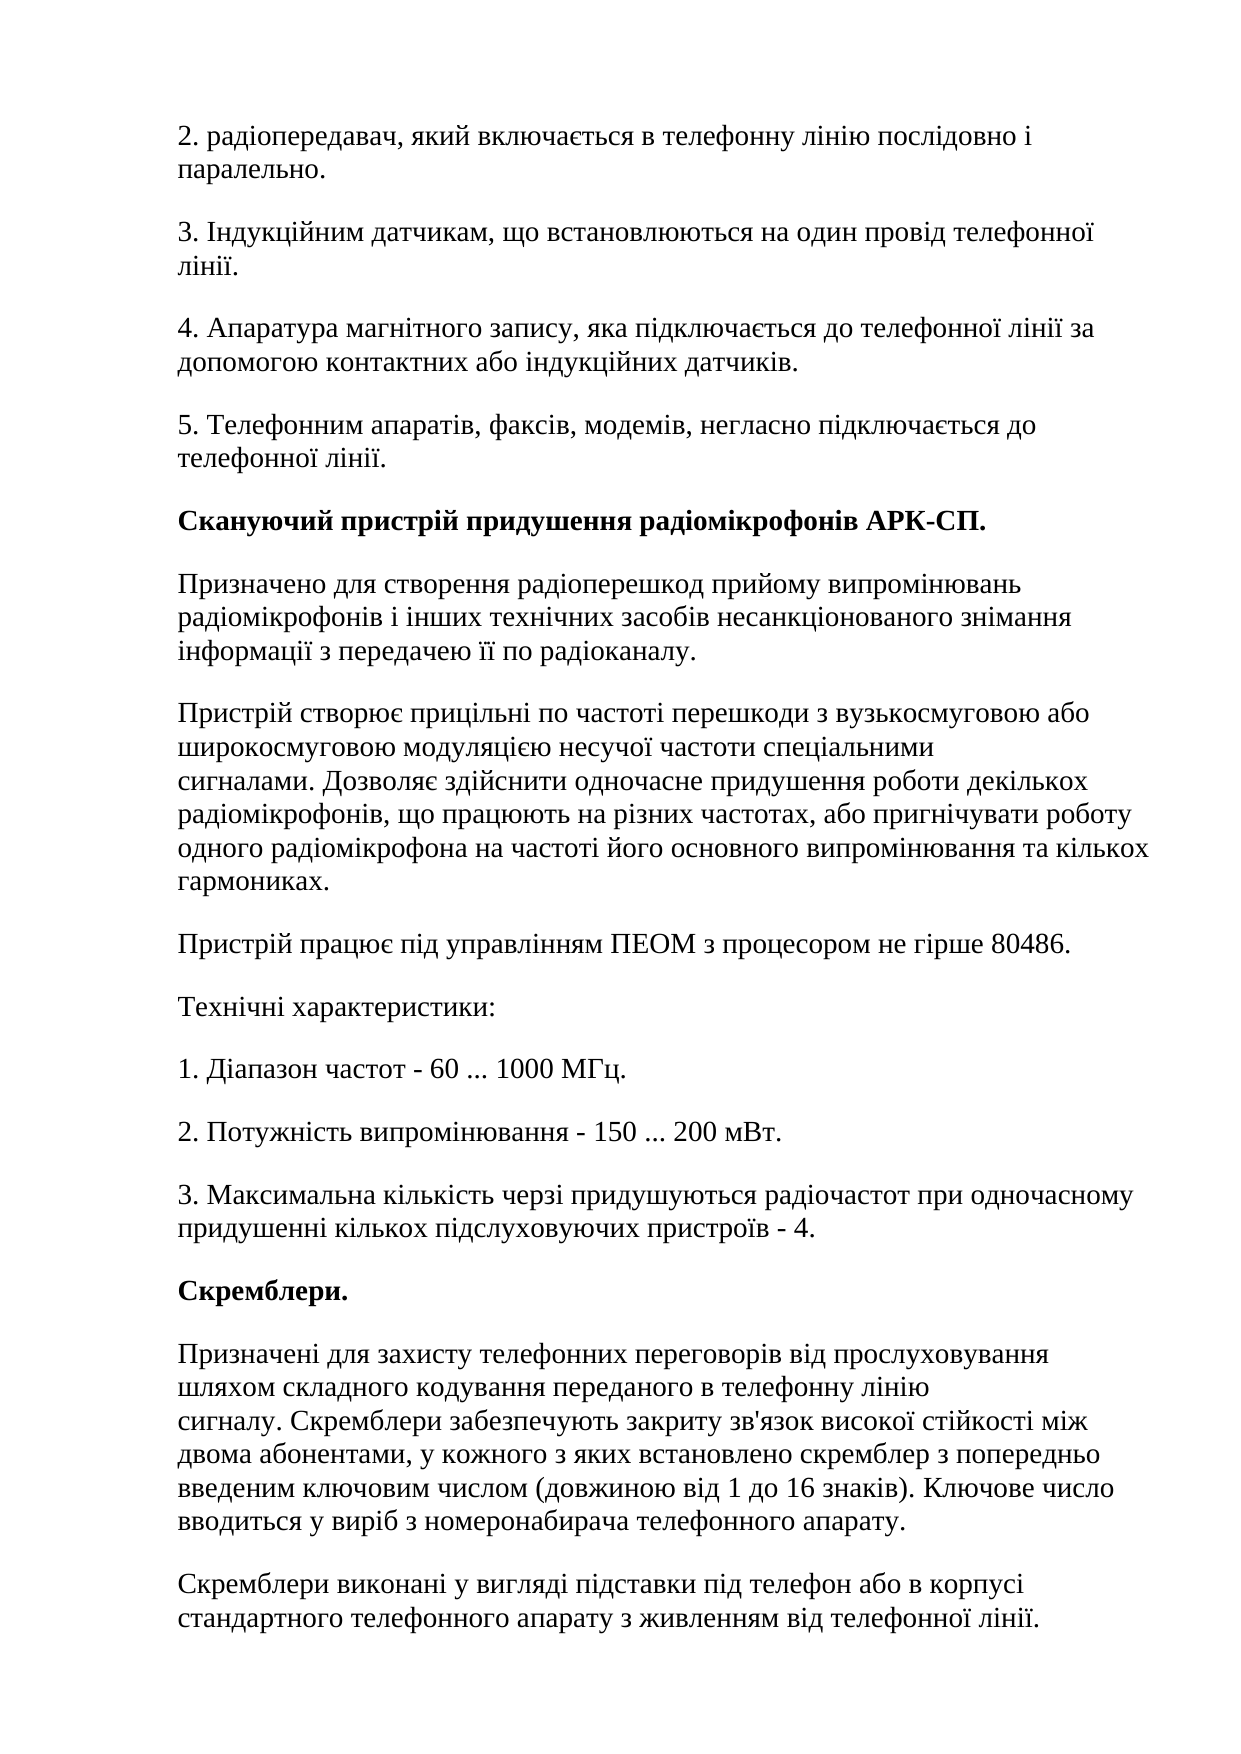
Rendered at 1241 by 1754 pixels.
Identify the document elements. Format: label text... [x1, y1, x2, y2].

text 3. Максимальна кількість черзі придушуються радіочастот при одночасному придушенні кількох підслуховуючих пристроїв - 4. [177, 1177, 1152, 1244]
text Пристрій працює під управлінням ПЕОМ з процесором не гірше 80486. [177, 926, 1152, 959]
text 5. Телефонним апаратів, факсів, модемів, негласно підключається до телефонної лінії. [177, 407, 1152, 474]
text Пристрій створює прицільні по частоті перешкоди з вузькосмуговою або широкосмуговою модуляцією несучої частоти спеціальними сигналами. Дозволяє здійснити одночасне придушення роботи декількох радіомікрофонів, що працюють на різних частотах, або пригнічувати роботу одного радіомікрофона на частоті його основного випромінювання та кількох гармониках. [177, 696, 1152, 897]
text Технічні характеристики: [177, 989, 1152, 1022]
text 2. Потужність випромінювання - 150 ... 200 мВт. [177, 1114, 1152, 1148]
text Скремблери виконані у вигляді підставки під телефон або в корпусі стандартного телефонного апарату з живленням від телефонної лінії. [177, 1566, 1152, 1633]
text 4. Апаратура магнітного запису, яка підключається до телефонної лінії за допомогою контактних або індукційних датчиків. [177, 311, 1152, 378]
text 2. радіопередавач, який включається в телефонну лінію послідовно і паралельно. [177, 118, 1152, 185]
text 3. Індукційним датчикам, що встановлюються на один провід телефонної лінії. [177, 214, 1152, 281]
text 1. Діапазон частот - 60 ... 1000 МГц. [177, 1051, 1152, 1085]
text Призначено для створення радіоперешкод прийому випромінювань радіомікрофонів і інших технічних засобів несанкціонованого знімання інформації з передачею її по радіоканалу. [177, 566, 1152, 666]
text Скремблери. [177, 1273, 1152, 1307]
text Призначені для захисту телефонних переговорів від прослуховування шляхом складного кодування переданого в телефонну лінію сигналу. Скремблери забезпечують закриту зв'язок високої стійкості між двома абонентами, у кожного з яких встановлено скремблер з попередньо введеним ключовим числом (довжиною від 1 до 16 знаків). Ключове число вводиться у виріб з номеронабирача телефонного апарату. [177, 1336, 1152, 1537]
text Скануючий пристрій придушення радіомікрофонів АРК-СП. [177, 503, 1152, 537]
